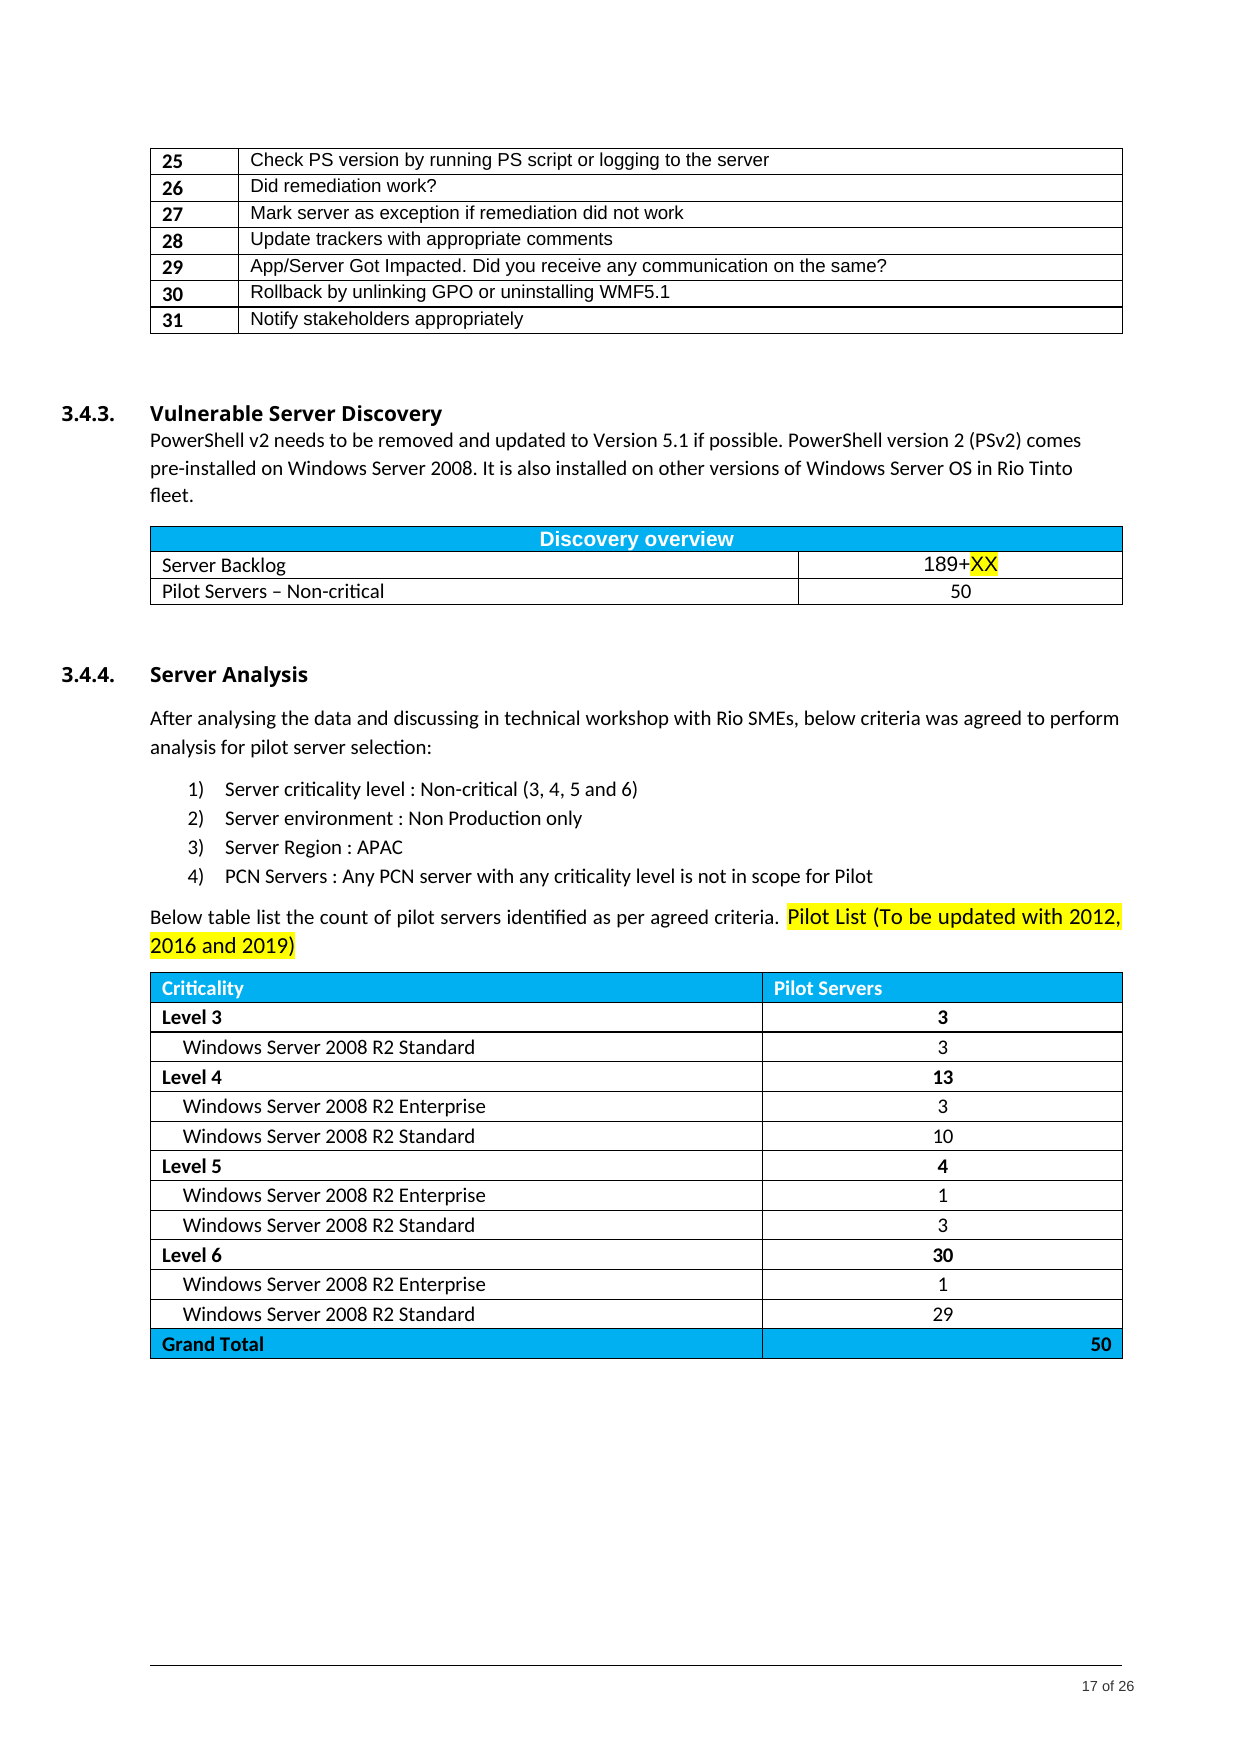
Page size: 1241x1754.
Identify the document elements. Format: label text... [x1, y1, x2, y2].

table_cell Windows Server 2008 R2 Standard [151, 1211, 762, 1239]
table_cell Level 4 [151, 1062, 762, 1091]
text PowerShell v2 needs to be removed and updated to Version 5.1 if possible. PowerShell version 2 (PSv2) comes pre-installed on Windows Server 2008. It is also installed on other versions of Windows Server OS in Rio Tinto fleet. [150, 427, 1122, 507]
table_cell Level 3 [151, 1003, 762, 1031]
table_cell 4 [763, 1151, 1122, 1180]
table_cell 3 [763, 1092, 1122, 1121]
table_cell Update trackers with appropriate comments [239, 228, 1122, 253]
table_cell Did remediation work? [239, 175, 1122, 201]
table_cell 1 [763, 1270, 1122, 1299]
table_cell Windows Server 2008 R2 Standard [151, 1122, 762, 1150]
list Server Region : APAC [187, 830, 1122, 859]
table_cell Notify stakeholders appropriately [239, 308, 1122, 333]
list Server criticality level : Non-critical (3, 4, 5 and 6) [187, 772, 1122, 801]
table_cell 1 [763, 1181, 1122, 1209]
table_cell 3 [763, 1033, 1122, 1061]
text After analysing the data and discussing in technical workshop with Rio SMEs, below criteria was agreed to perform analysis for pilot server selection: [150, 701, 1122, 759]
table_cell 3 [763, 1003, 1122, 1031]
table_cell 26 [151, 175, 238, 201]
table_cell 3 [763, 1211, 1122, 1239]
table_cell 25 [151, 149, 238, 174]
table_cell 29 [151, 255, 238, 280]
table_cell 189+XX [799, 552, 1122, 578]
table_cell 50 [799, 579, 1122, 604]
table_cell 30 [763, 1240, 1122, 1269]
table_cell 31 [151, 308, 238, 333]
table_cell 10 [763, 1122, 1122, 1150]
table_cell Windows Server 2008 R2 Standard [151, 1300, 762, 1328]
table_cell Rollback by unlinking GPO or uninstalling WMF5.1 [239, 281, 1122, 306]
table_cell App/Server Got Impacted. Did you receive any communication on the same? [239, 255, 1122, 280]
table_header Discovery overview [151, 527, 1122, 551]
table_cell Level 6 [151, 1240, 762, 1269]
table_header Pilot Servers [763, 973, 1122, 1002]
subtitle Server Analysis [61, 660, 1122, 689]
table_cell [239, 149, 1122, 174]
subtitle Vulnerable Server Discovery [61, 399, 1122, 427]
table_cell Windows Server 2008 R2 Enterprise [151, 1181, 762, 1209]
table_cell Server Backlog [151, 552, 798, 578]
table_cell 28 [151, 228, 238, 253]
table_cell Mark server as exception if remediation did not work [239, 202, 1122, 227]
list Server environment : Non Production only [187, 801, 1122, 830]
table_cell Windows Server 2008 R2 Standard [151, 1033, 762, 1061]
table_cell 29 [763, 1300, 1122, 1328]
table_cell 27 [151, 202, 238, 227]
list PCN Servers : Any PCN server with any criticality level is not in scope for Pilot [187, 859, 1122, 889]
text Below table list the count of pilot servers identified as per agreed criteria. Pilot List (To be updated with 2012, 2016 and 2019) [150, 901, 1122, 959]
table_cell 50 [763, 1329, 1122, 1358]
table_cell Windows Server 2008 R2 Enterprise [151, 1270, 762, 1299]
table_cell Pilot Servers – Non-critical [151, 579, 798, 604]
table_header Criticality [151, 973, 762, 1002]
table_cell Level 5 [151, 1151, 762, 1180]
table_cell Windows Server 2008 R2 Enterprise [151, 1092, 762, 1121]
table_cell 30 [151, 281, 238, 306]
table_cell 13 [763, 1062, 1122, 1091]
table_cell Grand Total [151, 1329, 762, 1358]
